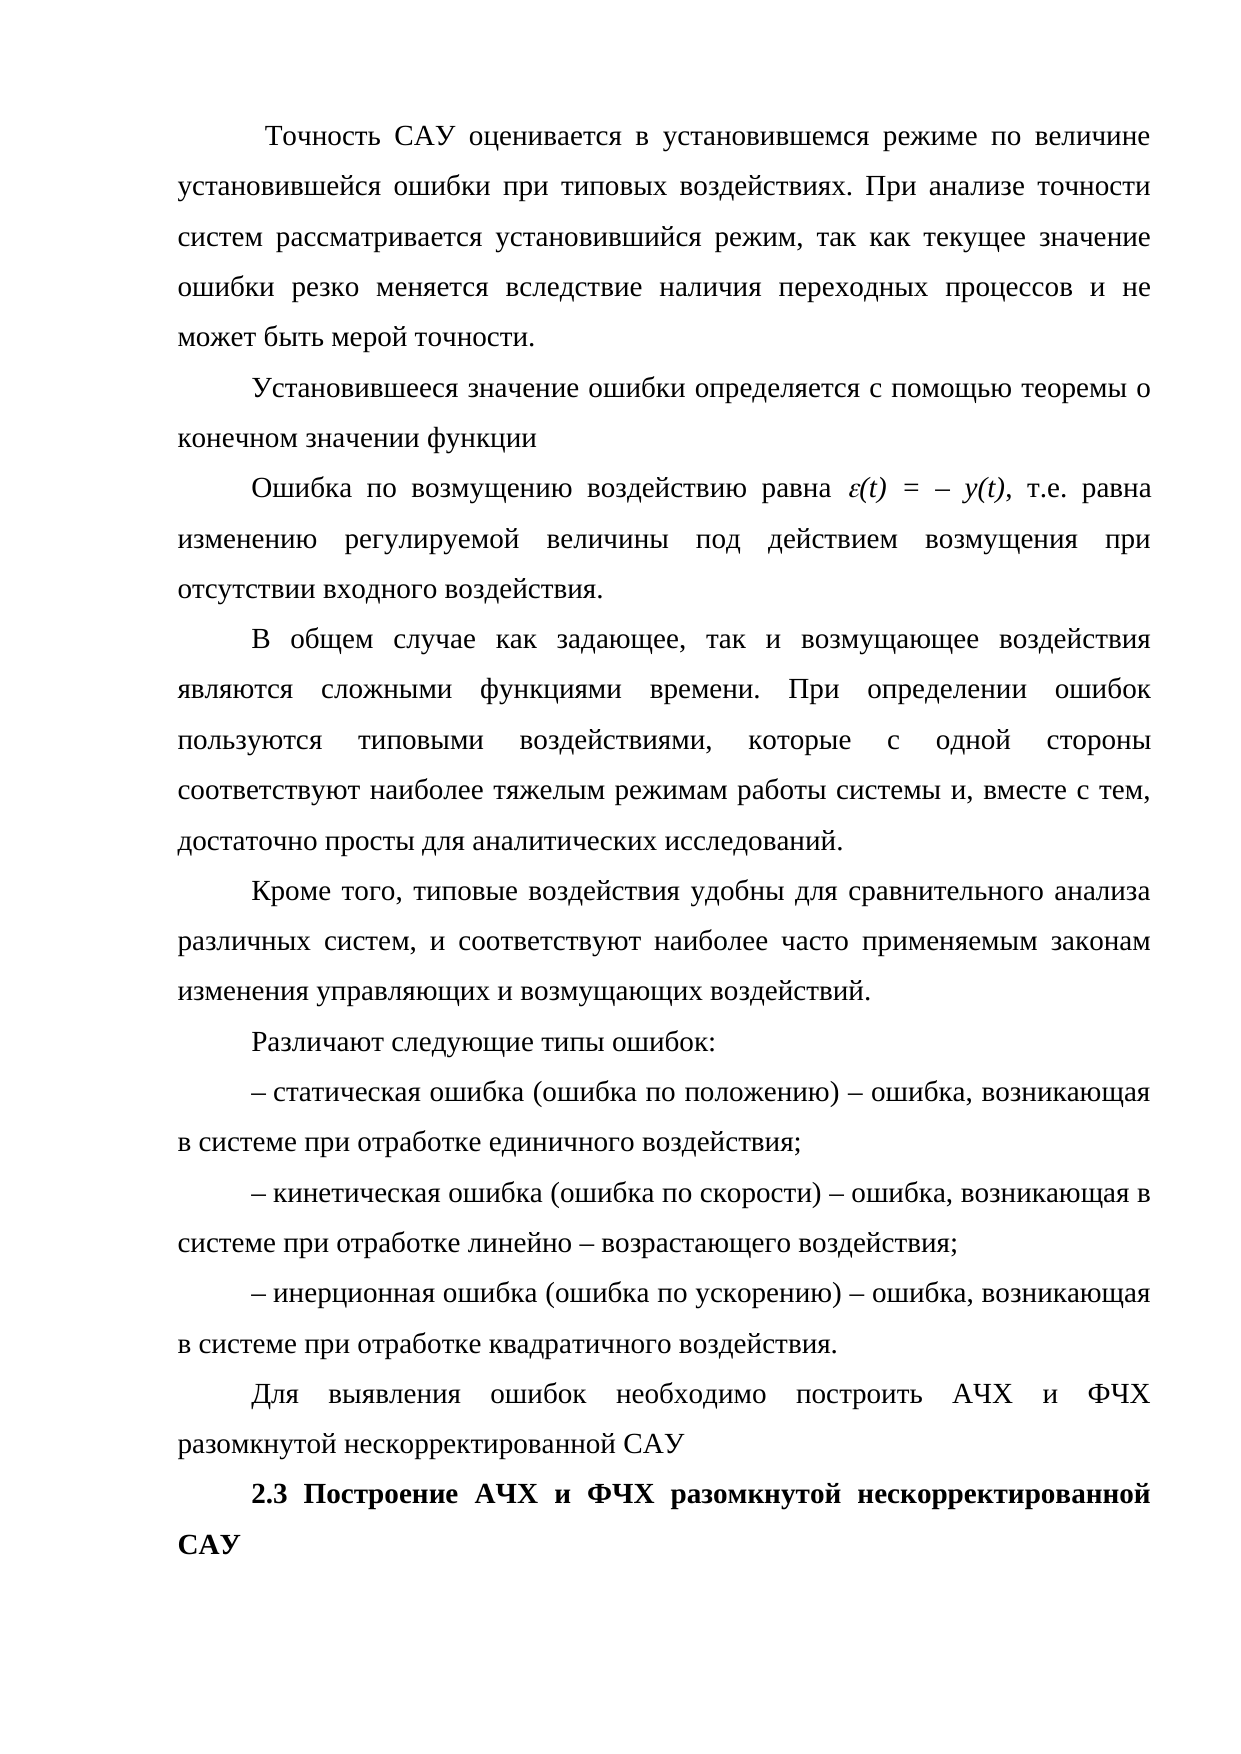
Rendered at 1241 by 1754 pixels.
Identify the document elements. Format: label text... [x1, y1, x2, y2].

text Кроме того, типовые воздействия удобны для сравнительного анализа различных систем, и соответствуют наиболее часто применяемым законам изменения управляющих и возмущающих воздействий. [177, 873, 1152, 1007]
text Точность САУ оценивается в установившемся режиме по величине установившейся ошибки при типовых воздействиях. При анализе точности систем рассматривается установившийся режим, так как текущее значение ошибки резко меняется вследствие наличия переходных процессов и не может быть мерой точности. [177, 118, 1152, 353]
text – кинетическая ошибка (ошибка по скорости) – ошибка, возникающая в системе при отработке линейно – возрастающего воздействия; [177, 1175, 1152, 1259]
text Для выявления ошибок необходимо построить АЧХ и ФЧХ разомкнутой нескорректированной САУ [177, 1376, 1152, 1460]
text – инерционная ошибка (ошибка по ускорению) – ошибка, возникающая в системе при отработке квадратичного воздействия. [177, 1275, 1152, 1359]
text В общем случае как задающее, так и возмущающее воздействия являются сложными функциями времени. При определении ошибок пользуются типовыми воздействиями, которые с одной стороны соответствуют наиболее тяжелым режимам работы системы и, вместе с тем, достаточно просты для аналитических исследований. [177, 621, 1152, 856]
text Ошибка по возмущению воздействию равна (t) = – y(t), т.е. равна изменению регулируемой величины под действием возмущения при отсутствии входного воздействия. [177, 470, 1152, 604]
text Установившееся значение ошибки определяется с помощью теоремы о конечном значении функции [177, 370, 1152, 453]
text – статическая ошибка (ошибка по положению) – ошибка, возникающая в системе при отработке единичного воздействия; [177, 1074, 1152, 1158]
text 2.3 Построение АЧХ и ФЧХ разомкнутой нескорректированной САУ [177, 1477, 1152, 1561]
text Различают следующие типы ошибок: [177, 1024, 1152, 1057]
